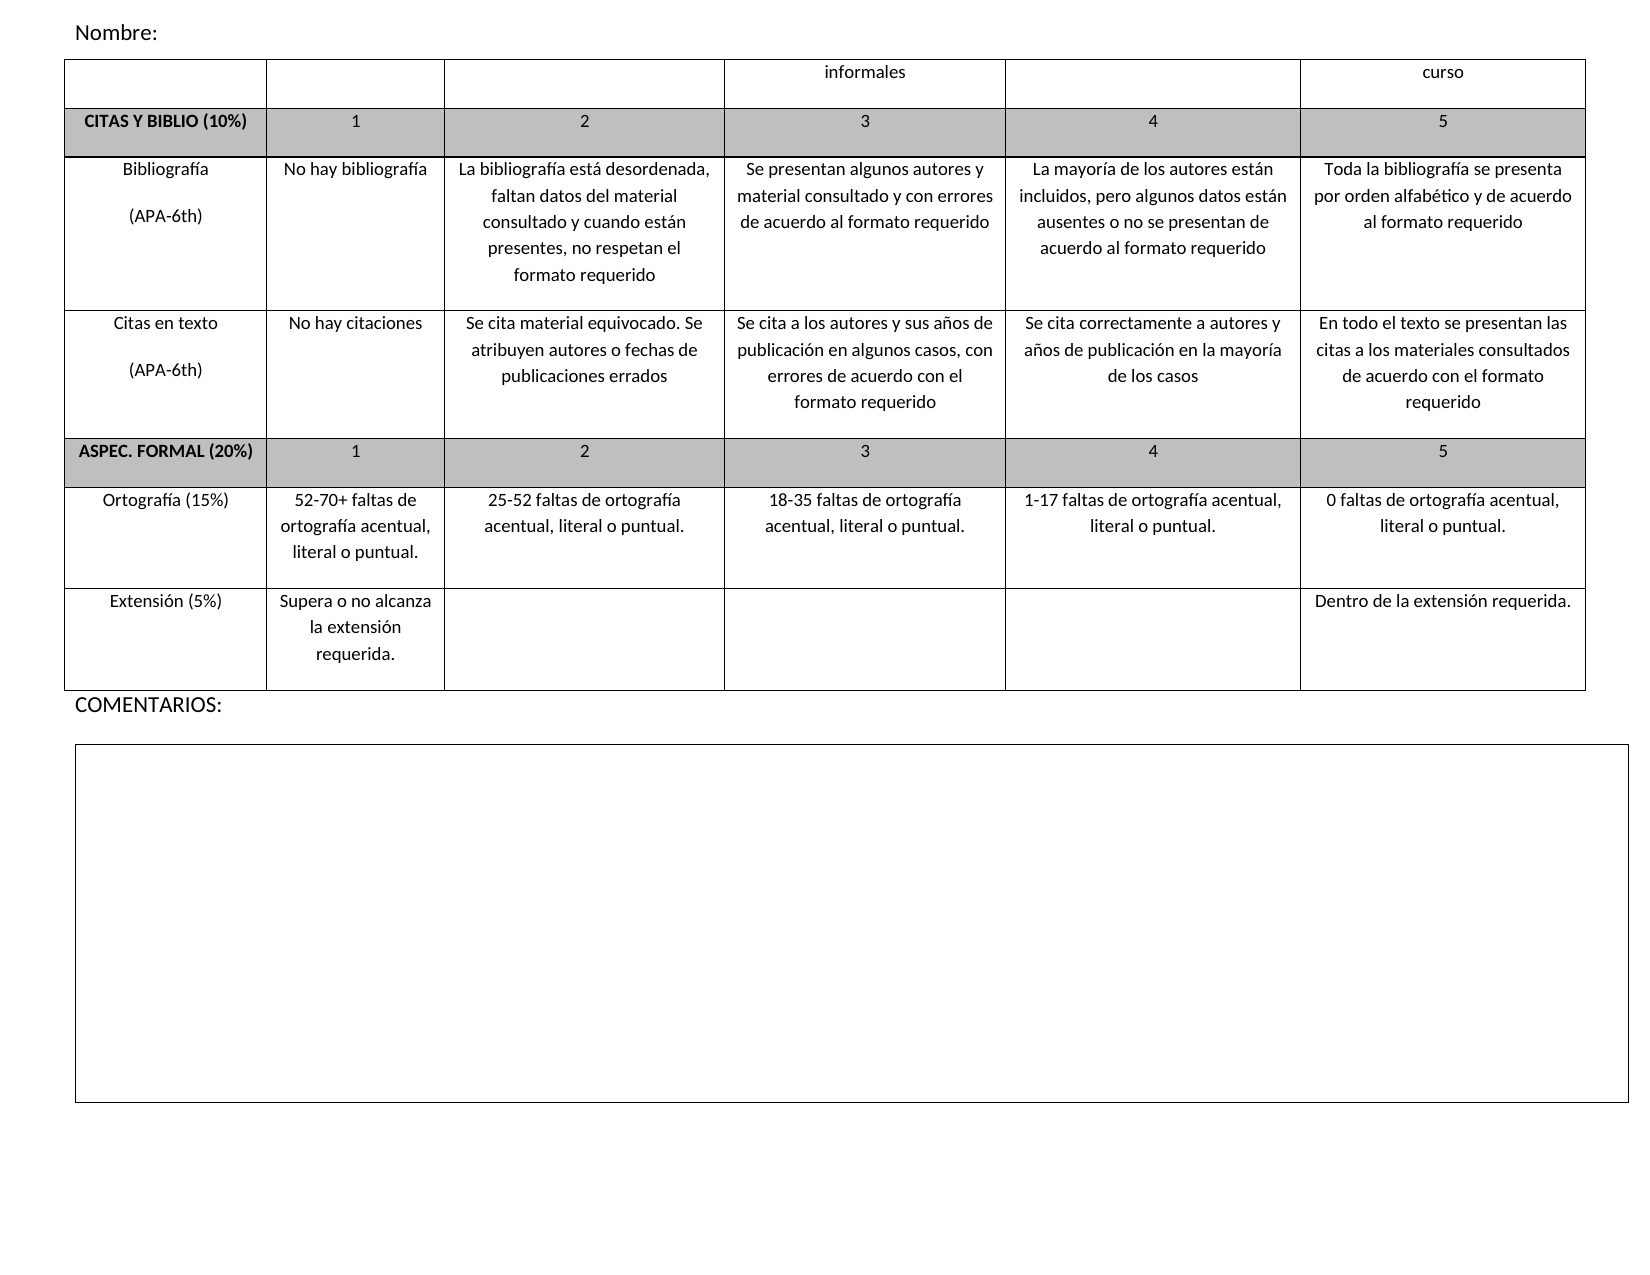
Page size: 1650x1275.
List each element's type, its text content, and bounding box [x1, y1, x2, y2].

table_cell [725, 60, 1005, 108]
table_cell 1 [267, 439, 444, 487]
table_cell 52-70+ faltas de ortografía acentual, literal o puntual. [267, 488, 444, 588]
table_cell Se cita a los autores y sus años de publicación en algunos casos, con errores de acuerdo con el formato requerido [725, 311, 1005, 438]
table_cell Se presentan algunos autores y material consultado y con errores de acuerdo al formato requerido [725, 158, 1005, 310]
table_header [76, 745, 1628, 1102]
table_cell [1301, 60, 1585, 108]
text COMENTARIOS: [75, 691, 1575, 718]
table_cell 2 [445, 439, 724, 487]
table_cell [65, 60, 266, 108]
table_cell Bibliografía (APA-6th) [65, 158, 266, 310]
table_cell 1 [267, 109, 444, 156]
table_cell 2 [445, 109, 724, 156]
table_cell En todo el texto se presentan las citas a los materiales consultados de acuerdo con el formato requerido [1301, 311, 1585, 438]
table_cell 1-17 faltas de ortografía acentual, literal o puntual. [1006, 488, 1300, 588]
table_cell 5 [1301, 439, 1585, 487]
table_cell 3 [725, 439, 1005, 487]
table_cell Se cita material equivocado. Se atribuyen autores o fechas de publicaciones errados [445, 311, 724, 438]
table_cell Dentro de la extensión requerida. [1301, 589, 1585, 689]
table_cell 25-52 faltas de ortografía acentual, literal o puntual. [445, 488, 724, 588]
table_cell Se cita correctamente a autores y años de publicación en la mayoría de los casos [1006, 311, 1300, 438]
table_cell Extensión (5%) [65, 589, 266, 689]
table_cell [725, 589, 1005, 689]
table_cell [267, 60, 444, 108]
table_cell No hay citaciones [267, 311, 444, 438]
table_cell 3 [725, 109, 1005, 156]
table_cell Citas en texto (APA-6th) [65, 311, 266, 438]
table_cell La mayoría de los autores están incluidos, pero algunos datos están ausentes o no se presentan de acuerdo al formato requerido [1006, 158, 1300, 310]
table_cell 18-35 faltas de ortografía acentual, literal o puntual. [725, 488, 1005, 588]
table_cell 4 [1006, 109, 1300, 156]
table_cell No hay bibliografía [267, 158, 444, 310]
table_cell 4 [1006, 439, 1300, 487]
table_cell Ortografía (15%) [65, 488, 266, 588]
table_cell [1006, 589, 1300, 689]
table_cell La bibliografía está desordenada, faltan datos del material consultado y cuando están presentes, no respetan el formato requerido [445, 158, 724, 310]
table_cell Toda la bibliografía se presenta por orden alfabético y de acuerdo al formato requerido [1301, 158, 1585, 310]
table_cell Supera o no alcanza la extensión requerida. [267, 589, 444, 689]
table_cell CITAS Y BIBLIO (10%) [65, 109, 266, 156]
table_cell 5 [1301, 109, 1585, 156]
table_cell ASPEC. FORMAL (20%) [65, 439, 266, 487]
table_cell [1006, 60, 1300, 108]
table_cell 0 faltas de ortografía acentual, literal o puntual. [1301, 488, 1585, 588]
table_cell [445, 589, 724, 689]
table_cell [445, 60, 724, 108]
